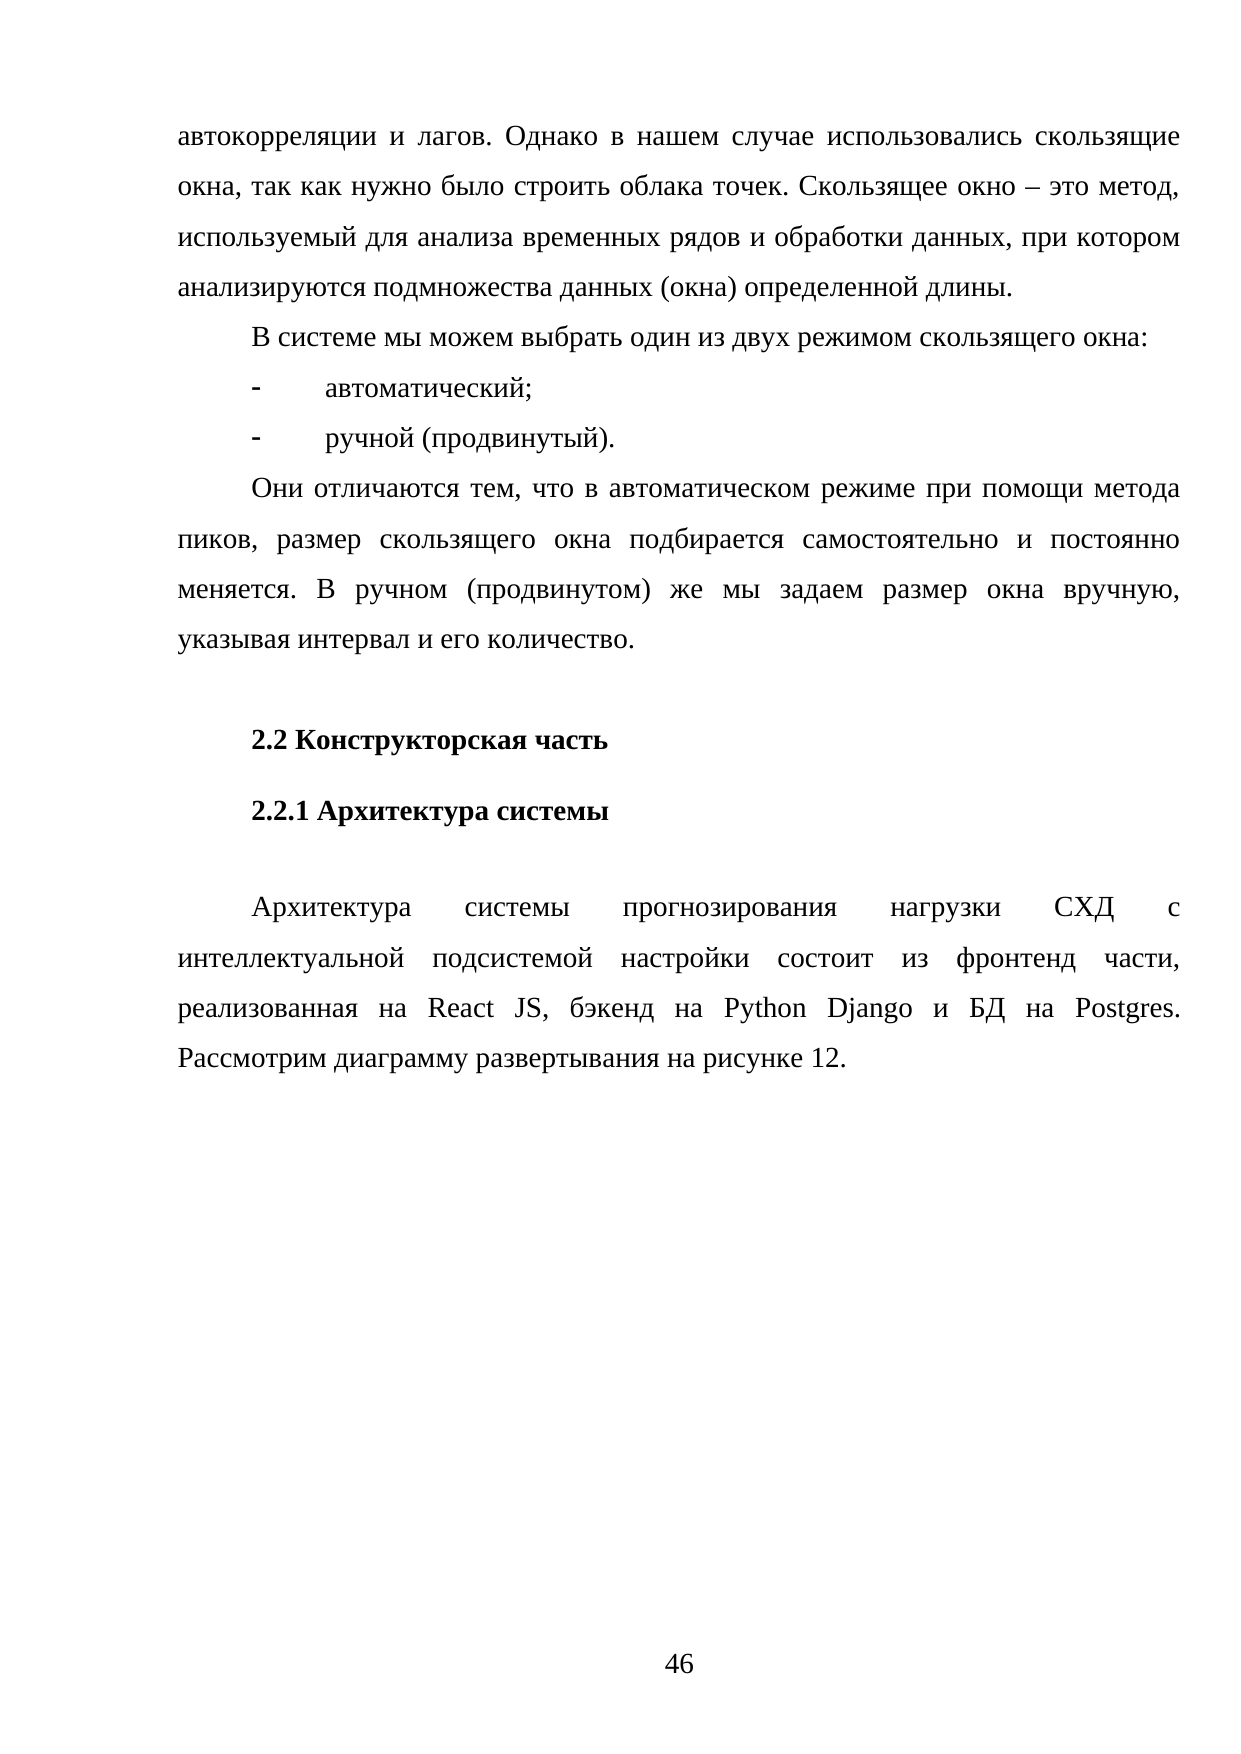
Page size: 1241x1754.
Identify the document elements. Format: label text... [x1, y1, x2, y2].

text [177, 118, 1181, 303]
subtitle 2.2 Конструкторская часть [177, 722, 1181, 756]
list ручной (продвинутый). [177, 420, 1181, 454]
list автоматический; [177, 370, 1181, 403]
text В системе мы можем выбрать один из двух режимом скользящего окна: [177, 319, 1181, 353]
subtitle 2.2.1 Архитектура системы [177, 793, 1181, 827]
text Архитектура системы прогнозирования нагрузки СХД с интеллектуальной подсистемой настройки состоит из фронтенд части, реализованная на React JS, бэкенд на Python Django и БД на Postgres. Рассмотрим диаграмму развертывания на рисунке 12. [177, 889, 1181, 1074]
text Они отличаются тем, что в автоматическом режиме при помощи метода пиков, размер скользящего окна подбирается самостоятельно и постоянно меняется. В ручном (продвинутом) же мы задаем размер окна вручную, указывая интервал и его количество. [177, 471, 1181, 655]
